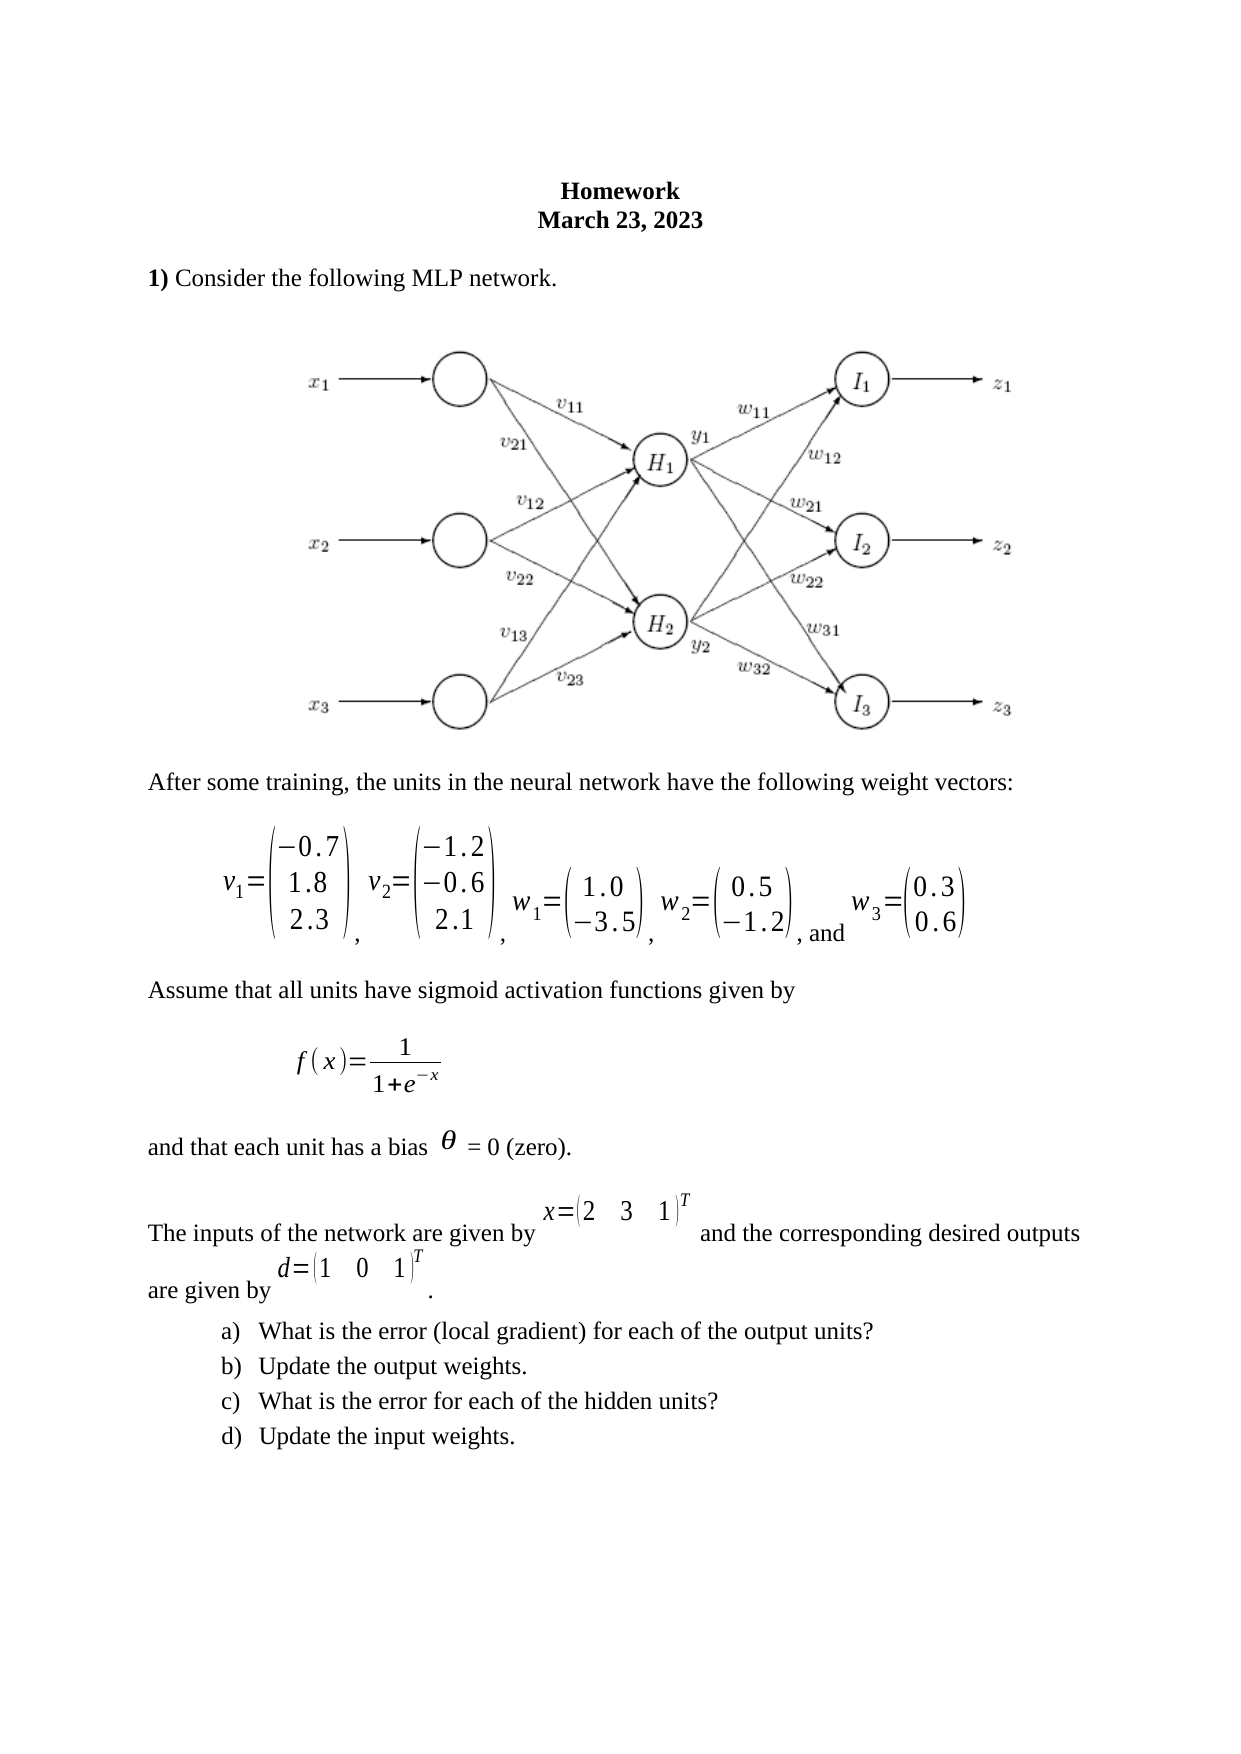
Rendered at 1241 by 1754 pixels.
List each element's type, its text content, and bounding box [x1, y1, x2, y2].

list Update the output weights. [221, 1351, 1093, 1380]
text After some training, the units in the neural network have the following weight vectors: [148, 767, 1093, 795]
text 1) Consider the following network. [148, 263, 1093, 291]
text The inputs of the network are given by and the corresponding desired outputs are given by . [148, 1190, 1093, 1304]
text , , , , and [148, 824, 1093, 947]
list What is the error (local gradient) for each of the output units? [221, 1316, 1093, 1345]
list Update the input weights. [221, 1421, 1093, 1450]
list What is the error for each of the hidden units? [221, 1386, 1093, 1415]
text Homework [148, 176, 1093, 205]
text and that each unit has a bias = 0 (zero). [148, 1126, 1093, 1161]
picture [295, 348, 1028, 738]
text March 23, 2023 [148, 205, 1093, 234]
text Assume that all units have sigmoid activation functions given by [148, 976, 1093, 1004]
